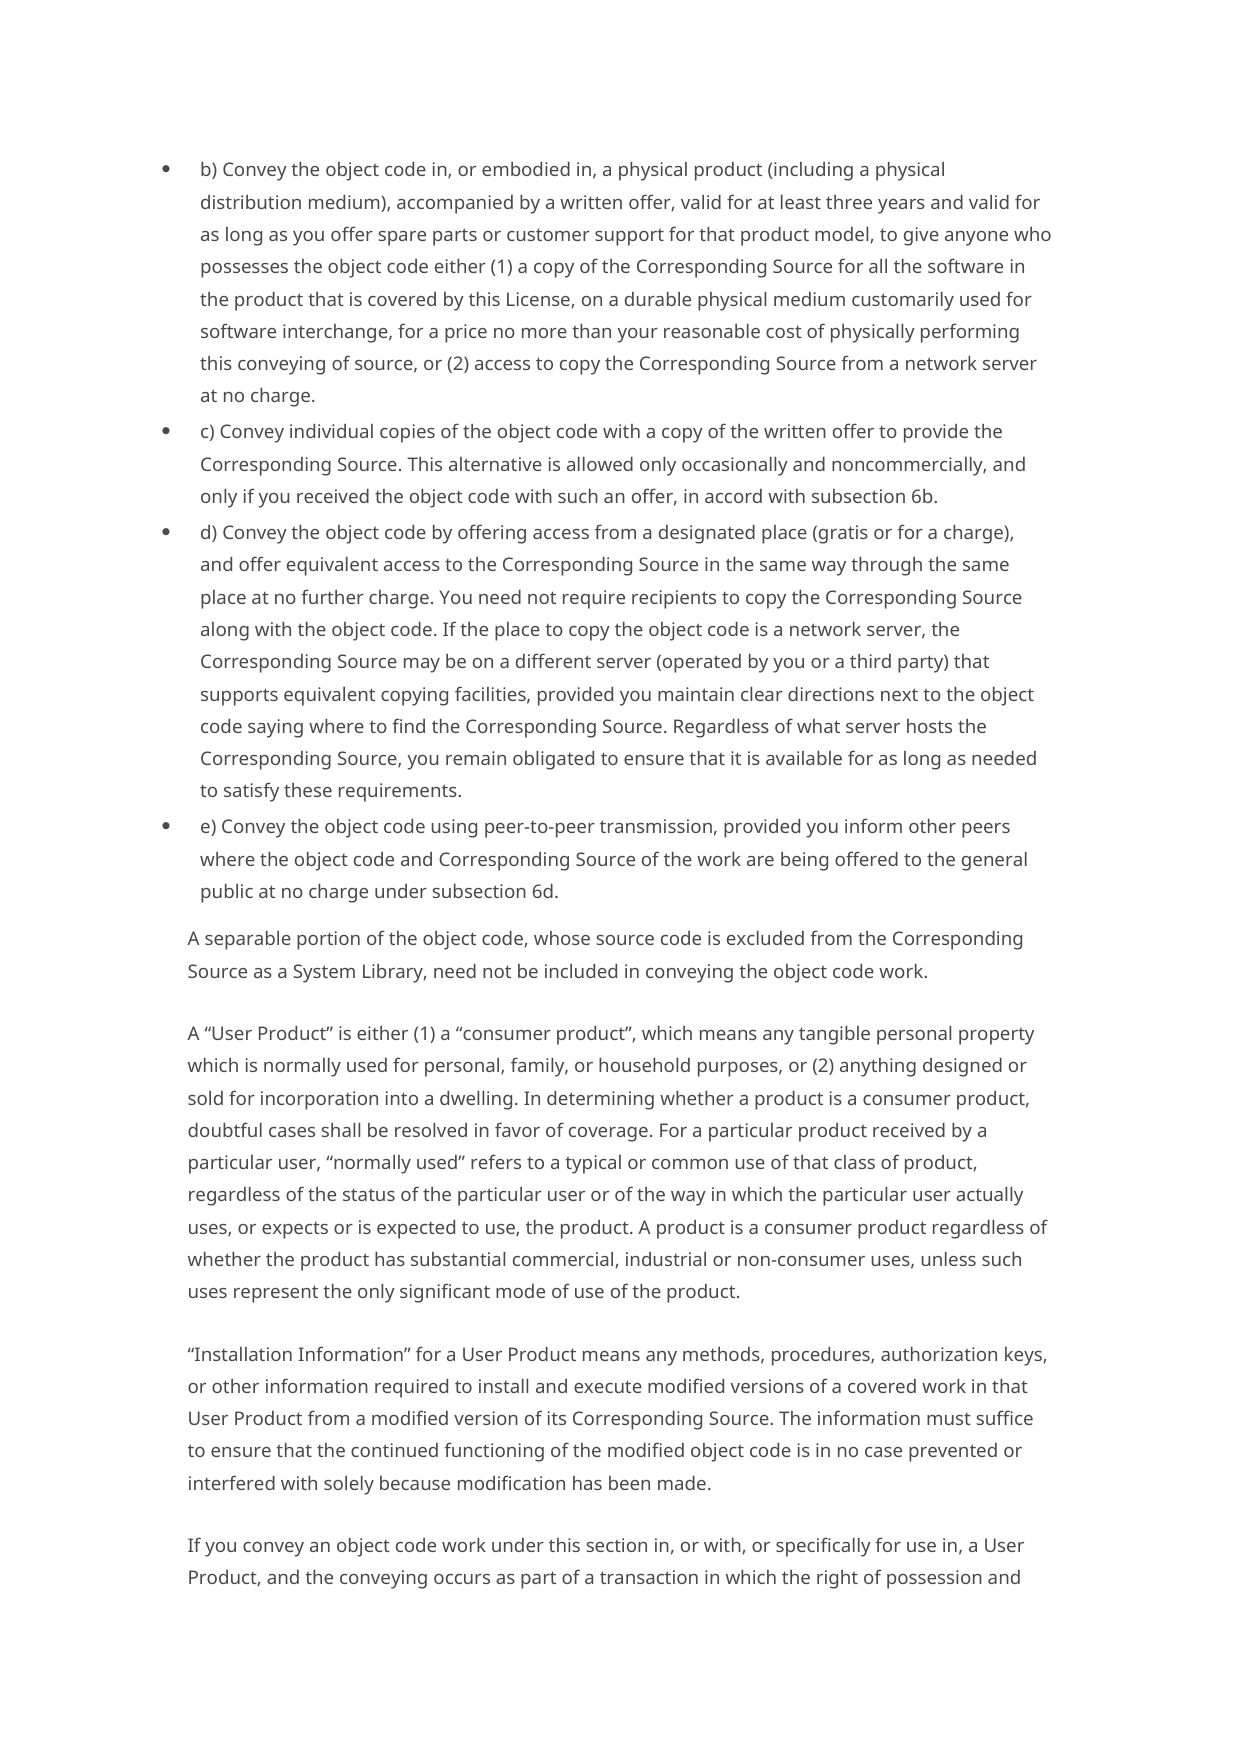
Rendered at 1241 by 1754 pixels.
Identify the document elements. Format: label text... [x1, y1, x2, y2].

text A separable portion of the object code, whose source code is excluded from the Corresponding Source as a System Library, need not be included in conveying the object code work. [187, 919, 1053, 983]
text A “User Product” is either (1) a “consumer product”, which means any tangible personal property which is normally used for personal, family, or household purposes, or (2) anything designed or sold for incorporation into a dwelling. In determining whether a product is a consumer product, doubtful cases shall be resolved in favor of coverage. For a particular product received by a particular user, “normally used” refers to a typical or common use of that class of product, regardless of the status of the particular user or of the way in which the particular user actually uses, or expects or is expected to use, the product. A product is a consumer product regardless of whether the product has substantial commercial, industrial or non-consumer uses, unless such uses represent the only significant mode of use of the product. [187, 1013, 1053, 1304]
list d) Convey the object code by offering access from a designated place (gratis or for a charge), and offer equivalent access to the Corresponding Source in the same way through the same place at no further charge. You need not require recipients to copy the Corresponding Source along with the object code. If the place to copy the object code is a network server, the Corresponding Source may be on a different server (operated by you or a third party) that supports equivalent copying facilities, provided you maintain clear directions next to the object code saying where to find the Corresponding Source. Regardless of what server hosts the Corresponding Source, you remain obligated to ensure that it is available for as long as needed to satisfy these requirements. [162, 513, 1053, 803]
list c) Convey individual copies of the object code with a copy of the written offer to provide the Corresponding Source. This alternative is allowed only occasionally and noncommercially, and only if you received the object code with such an offer, in accord with subsection 6b. [162, 412, 1053, 509]
list e) Convey the object code using peer-to-peer transmission, provided you inform other peers where the object code and Corresponding Source of the work are being offered to the general public at no charge under subsection 6d. [162, 807, 1053, 904]
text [187, 1526, 1053, 1590]
text “Installation Information” for a User Product means any methods, procedures, authorization keys, or other information required to install and execute modified versions of a covered work in that User Product from a modified version of its Corresponding Source. The information must suffice to ensure that the continued functioning of the modified object code is in no case prevented or interfered with solely because modification has been made. [187, 1334, 1053, 1496]
list b) Convey the object code in, or embodied in, a physical product (including a physical distribution medium), accompanied by a written offer, valid for at least three years and valid for as long as you offer spare parts or customer support for that product model, to give anyone who possesses the object code either (1) a copy of the Corresponding Source for all the software in the product that is covered by this License, on a durable physical medium customarily used for software interchange, for a price no more than your reasonable cost of physically performing this conveying of source, or (2) access to copy the Corresponding Source from a network server at no charge. [162, 150, 1053, 408]
